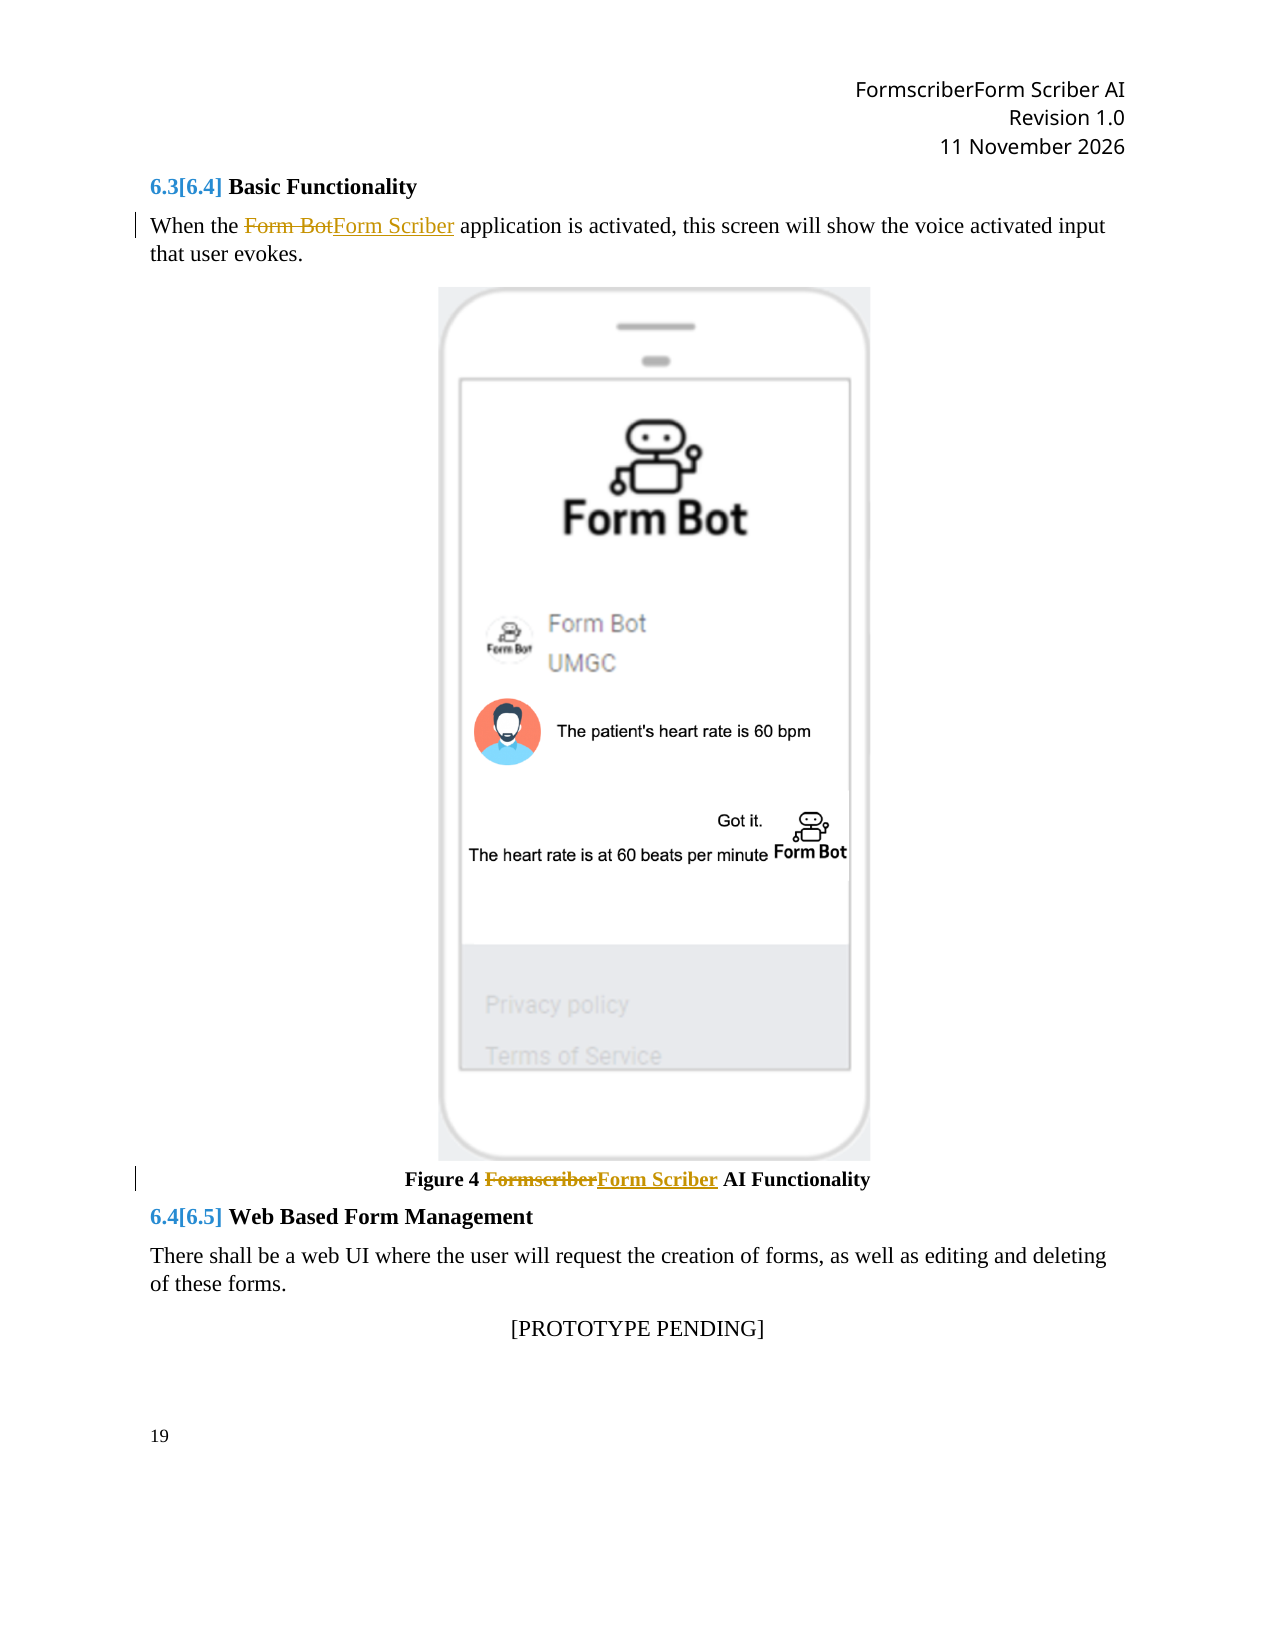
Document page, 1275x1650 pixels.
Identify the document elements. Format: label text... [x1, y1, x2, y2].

text [PROTOTYPE PENDING] [150, 1315, 1125, 1342]
text There shall be a web UI where the user will request the creation of forms, as well as editing and deleting of these forms. [150, 1242, 1125, 1297]
text Figure 4 AI Functionality [150, 1166, 1125, 1191]
subtitle Basic Functionality [150, 173, 1125, 199]
text When the application is activated, this screen will show the voice activated input that user evokes. [150, 212, 1125, 266]
subtitle Web Based Form Management [150, 1203, 1125, 1229]
